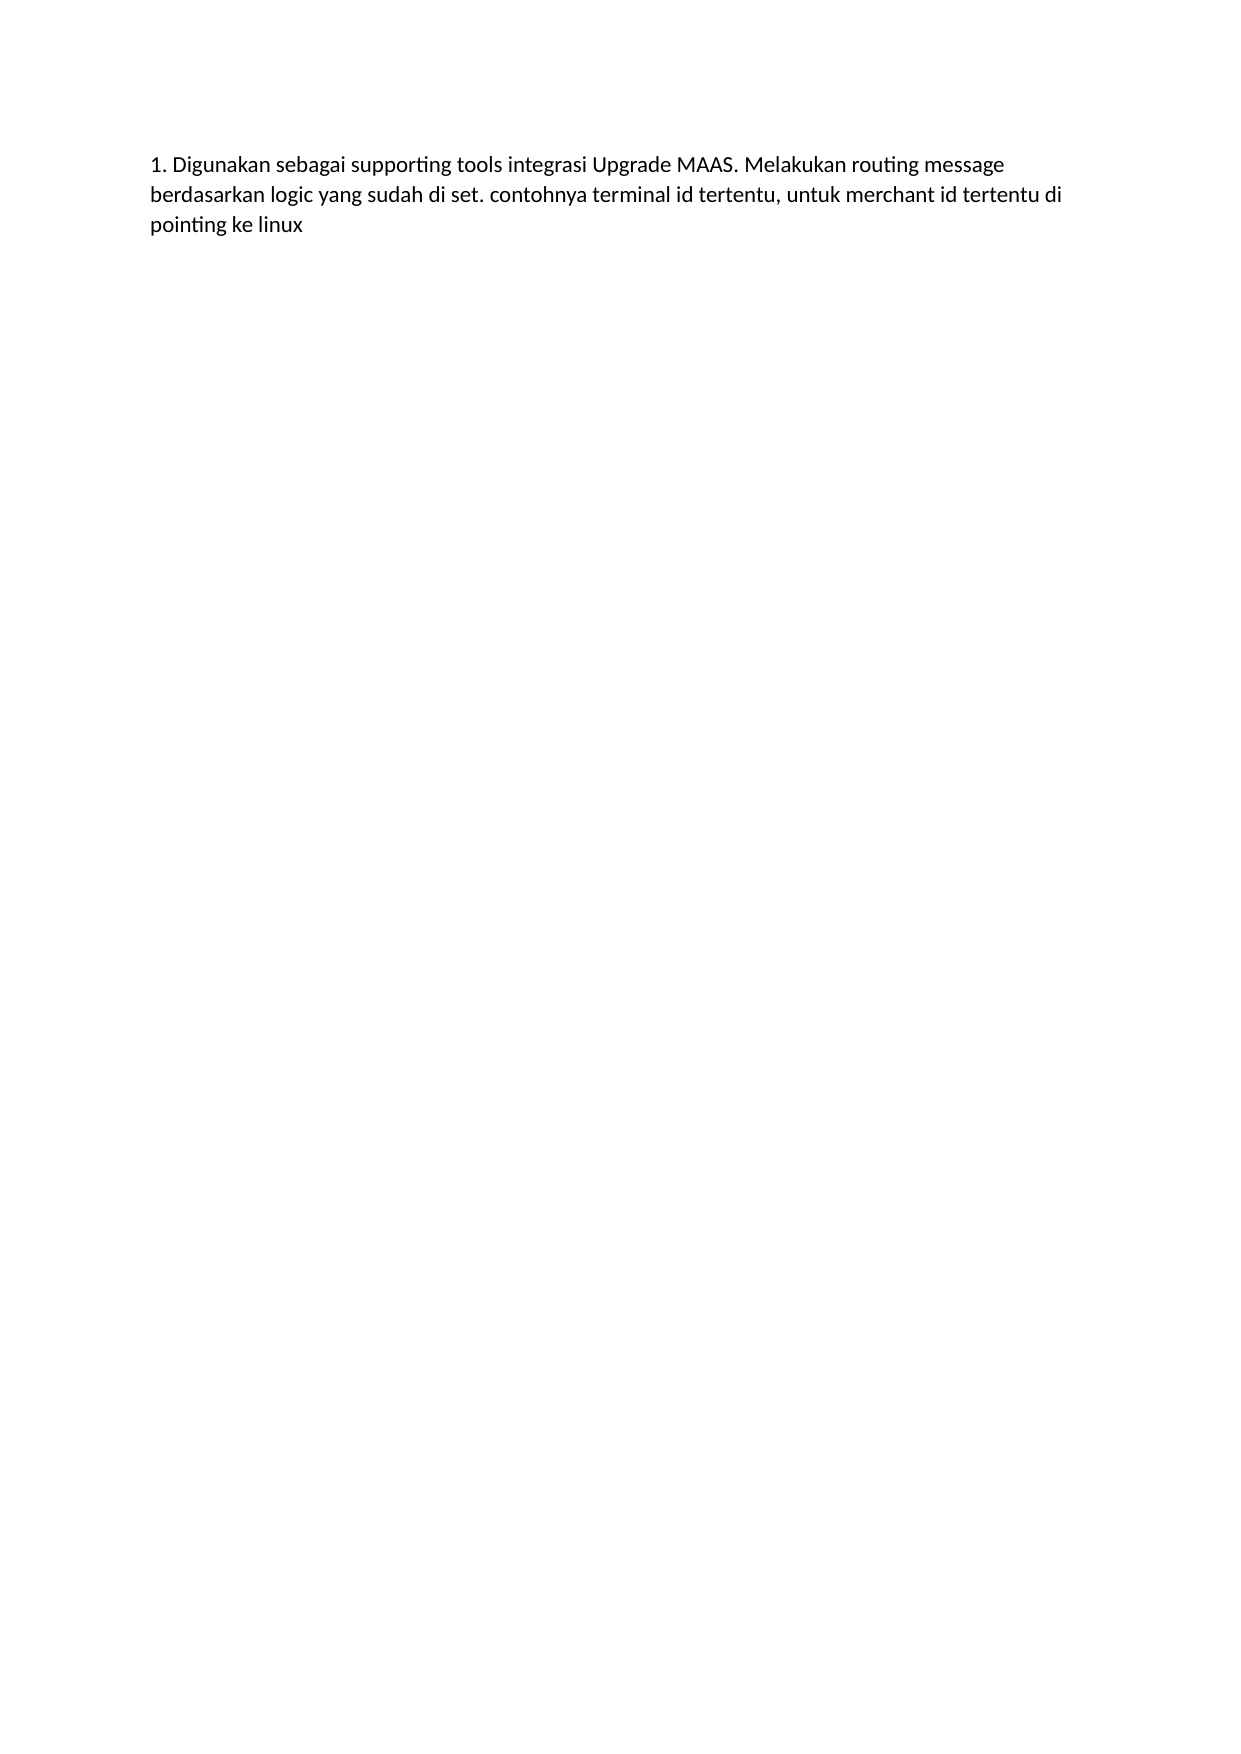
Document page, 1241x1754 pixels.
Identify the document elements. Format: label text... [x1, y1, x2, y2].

text 1. Digunakan sebagai supporting tools integrasi Upgrade MAAS. Melakukan routing message berdasarkan logic yang sudah di set. contohnya terminal id tertentu, untuk merchant id tertentu di pointing ke linux [150, 150, 1090, 238]
